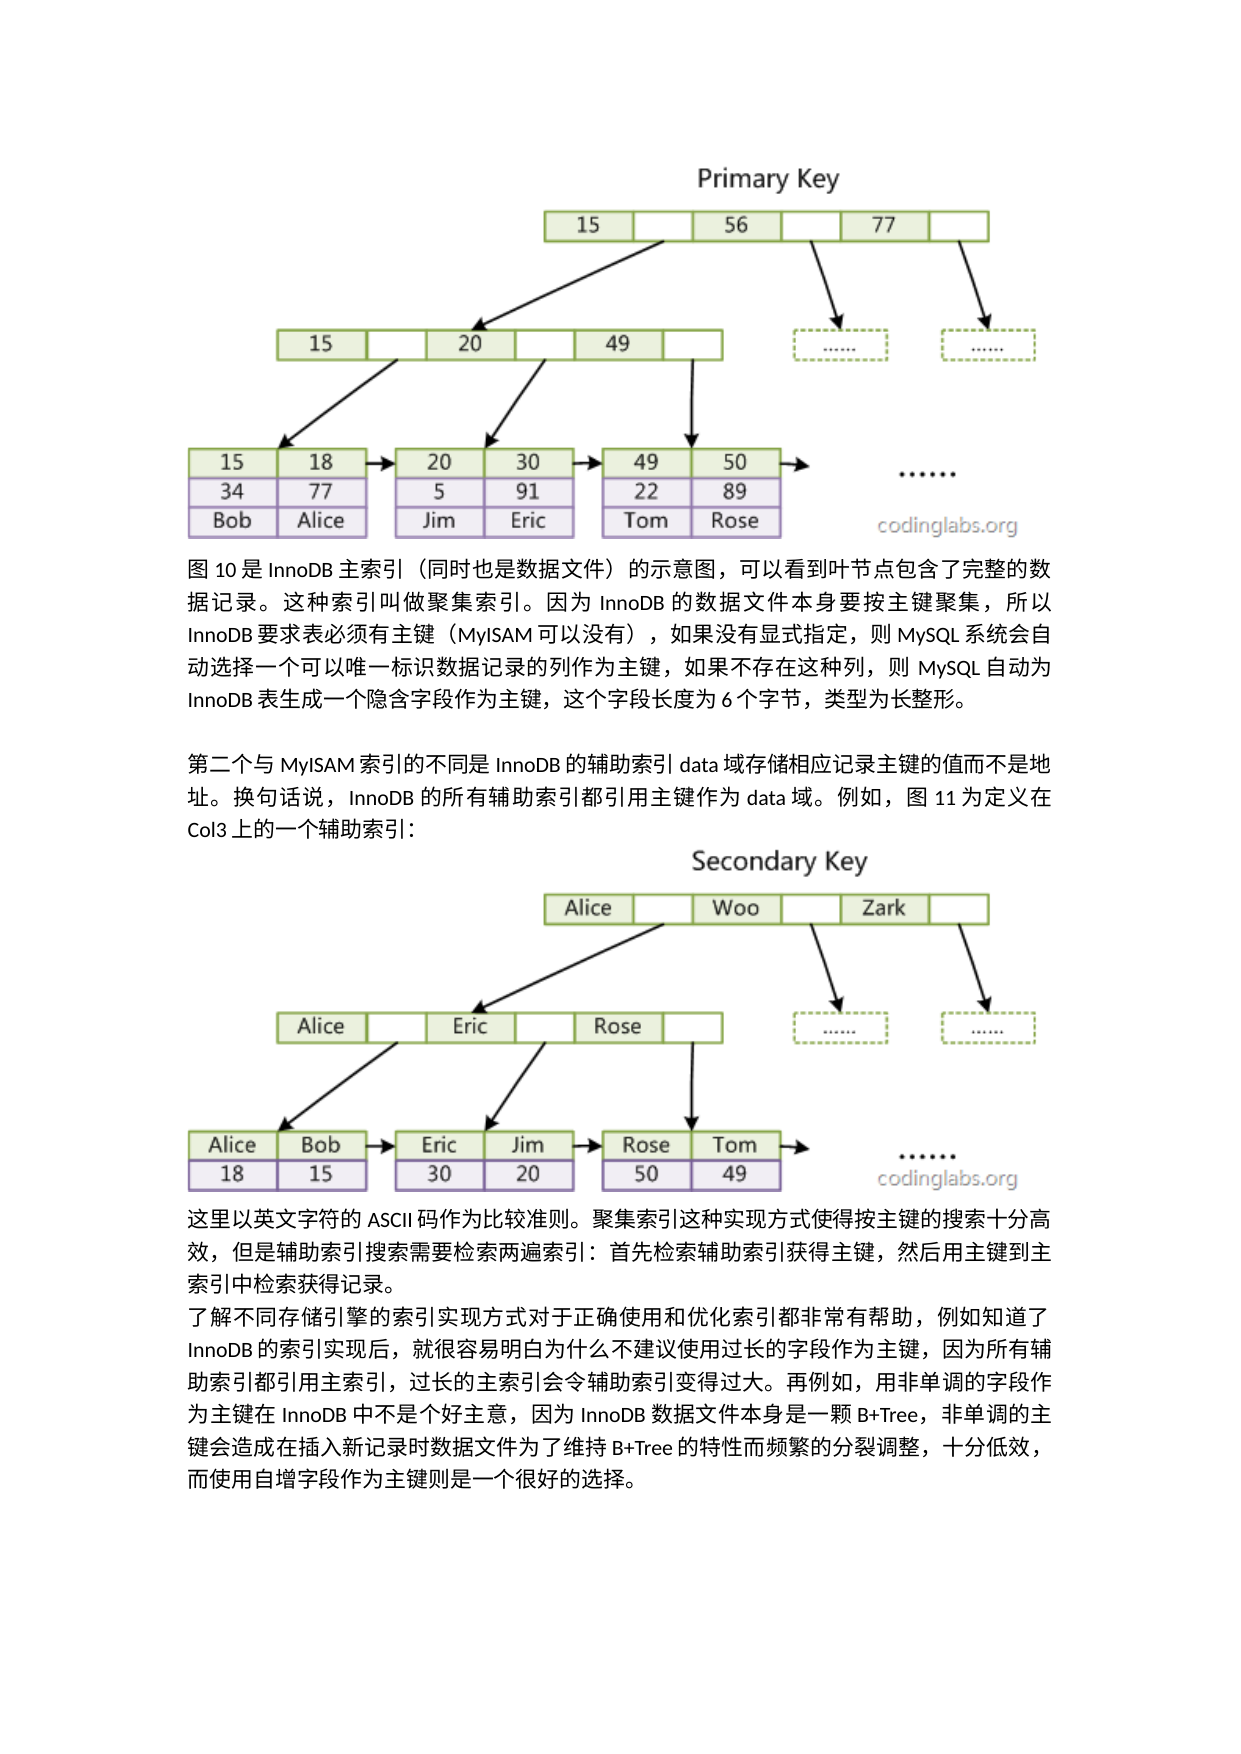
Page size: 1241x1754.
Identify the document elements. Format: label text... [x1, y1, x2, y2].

picture [187, 162, 1037, 539]
text 这里以英文字符的ASCII码作为比较准则。聚集索引这种实现方式使得按主键的搜索十分高效，但是辅助索引搜索需要检索两遍索引：首先检索辅助索引获得主键，然后用主键到主索引中检索获得记录。 [187, 1202, 1053, 1299]
picture [187, 844, 1037, 1192]
text 图10是InnoDB主索引（同时也是数据文件）的示意图，可以看到叶节点包含了完整的数据记录。这种索引叫做聚集索引。因为InnoDB的数据文件本身要按主键聚集，所以InnoDB要求表必须有主键（MyISAM可以没有），如果没有显式指定，则MySQL系统会自动选择一个可以唯一标识数据记录的列作为主键，如果不存在这种列，则MySQL自动为InnoDB表生成一个隐含字段作为主键，这个字段长度为6个字节，类型为长整形。 [187, 552, 1053, 714]
text 第二个与MyISAM索引的不同是InnoDB的辅助索引data域存储相应记录主键的值而不是地址。换句话说，InnoDB的所有辅助索引都引用主键作为data域。例如，图11为定义在Col3上的一个辅助索引： [187, 747, 1053, 844]
text 了解不同存储引擎的索引实现方式对于正确使用和优化索引都非常有帮助，例如知道了InnoDB的索引实现后，就很容易明白为什么不建议使用过长的字段作为主键，因为所有辅助索引都引用主索引，过长的主索引会令辅助索引变得过大。再例如，用非单调的字段作为主键在InnoDB中不是个好主意，因为InnoDB数据文件本身是一颗B+Tree，非单调的主键会造成在插入新记录时数据文件为了维持B+Tree的特性而频繁的分裂调整，十分低效，而使用自增字段作为主键则是一个很好的选择。 [187, 1299, 1053, 1494]
